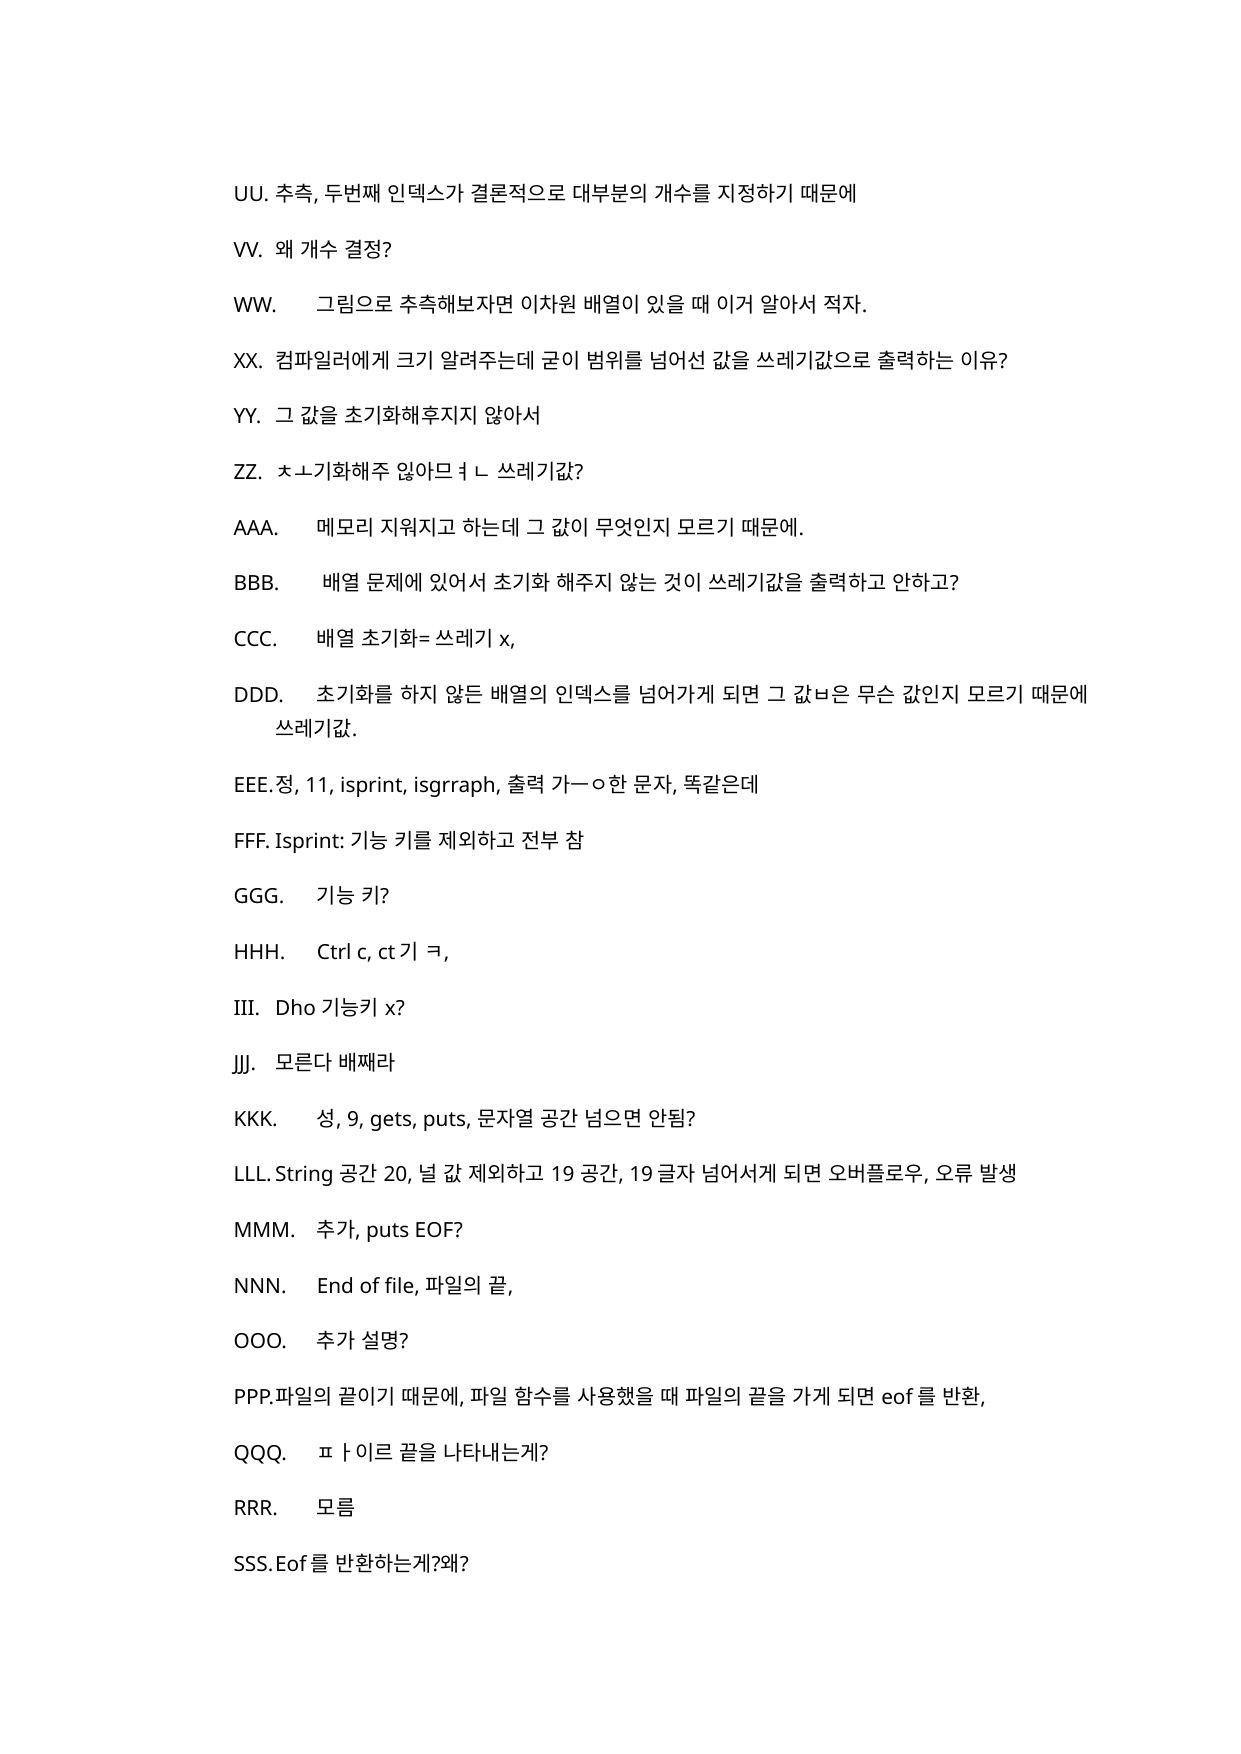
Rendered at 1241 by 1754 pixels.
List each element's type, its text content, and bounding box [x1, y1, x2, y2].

list 컴파일러에게 크기 알려주는데 굳이 범위를 넘어선 값을 쓰레기값으로 출력하는 이유? [233, 344, 1090, 374]
list 왜 개수 결정? [233, 233, 1090, 263]
list Eof를 반환하는게?왜? [233, 1547, 1090, 1577]
list 배열 문제에 있어서 초기화 해주지 않는 것이 쓰레기값을 출력하고 안하고? [233, 567, 1090, 597]
list 그림으로 추측해보자면 이차원 배열이 있을 때 이거 알아서 적자. [233, 288, 1090, 319]
list 모름 [233, 1491, 1090, 1522]
list End of file, 파일의 끝, [233, 1269, 1090, 1299]
list 성, 9, gets, puts, 문자열 공간 넘으면 안됨? [233, 1102, 1090, 1132]
list 기능 키? [233, 879, 1090, 910]
list 초기화를 하지 않든 배열의 인덱스를 넘어가게 되면 그 값ㅂ은 무슨 값인지 모르기 때문에 쓰레기값. [233, 678, 1090, 743]
list 메모리 지워지고 하는데 그 값이 무엇인지 모르기 때문에. [233, 511, 1090, 541]
list 그 값을 초기화해후지지 않아서 [233, 400, 1090, 430]
list Dho 기능키 x? [233, 991, 1090, 1021]
list 정, 11, isprint, isgrraph, 출력 가ㅡㅇ한 문자, 똑같은데 [233, 768, 1090, 798]
list 파일의 끝이기 때문에, 파일 함수를 사용했을 때 파일의 끝을 가게 되면 eof를 반환, [233, 1380, 1090, 1410]
list 추측, 두번째 인덱스가 결론적으로 대부분의 개수를 지정하기 때문에 [233, 177, 1090, 207]
list 추가, puts EOF? [233, 1213, 1090, 1243]
list 추가 설명? [233, 1324, 1090, 1355]
list Isprint: 기능 키를 제외하고 전부 참 [233, 824, 1090, 854]
list 배열 초기화= 쓰레기 x, [233, 622, 1090, 652]
list String 공간 20, 널 값 제외하고 19 공간, 19글자 넘어서게 되면 오버플로우, 오류 발생 [233, 1158, 1090, 1188]
list Ctrl c, ct기 ㅋ, [233, 935, 1090, 965]
list 모른다 배째라 [233, 1046, 1090, 1077]
list ㅍㅏ이르 끝을 나타내는게? [233, 1436, 1090, 1466]
list ㅊㅗ기화해주 읺아므ㅕㄴ 쓰레기값? [233, 455, 1090, 486]
